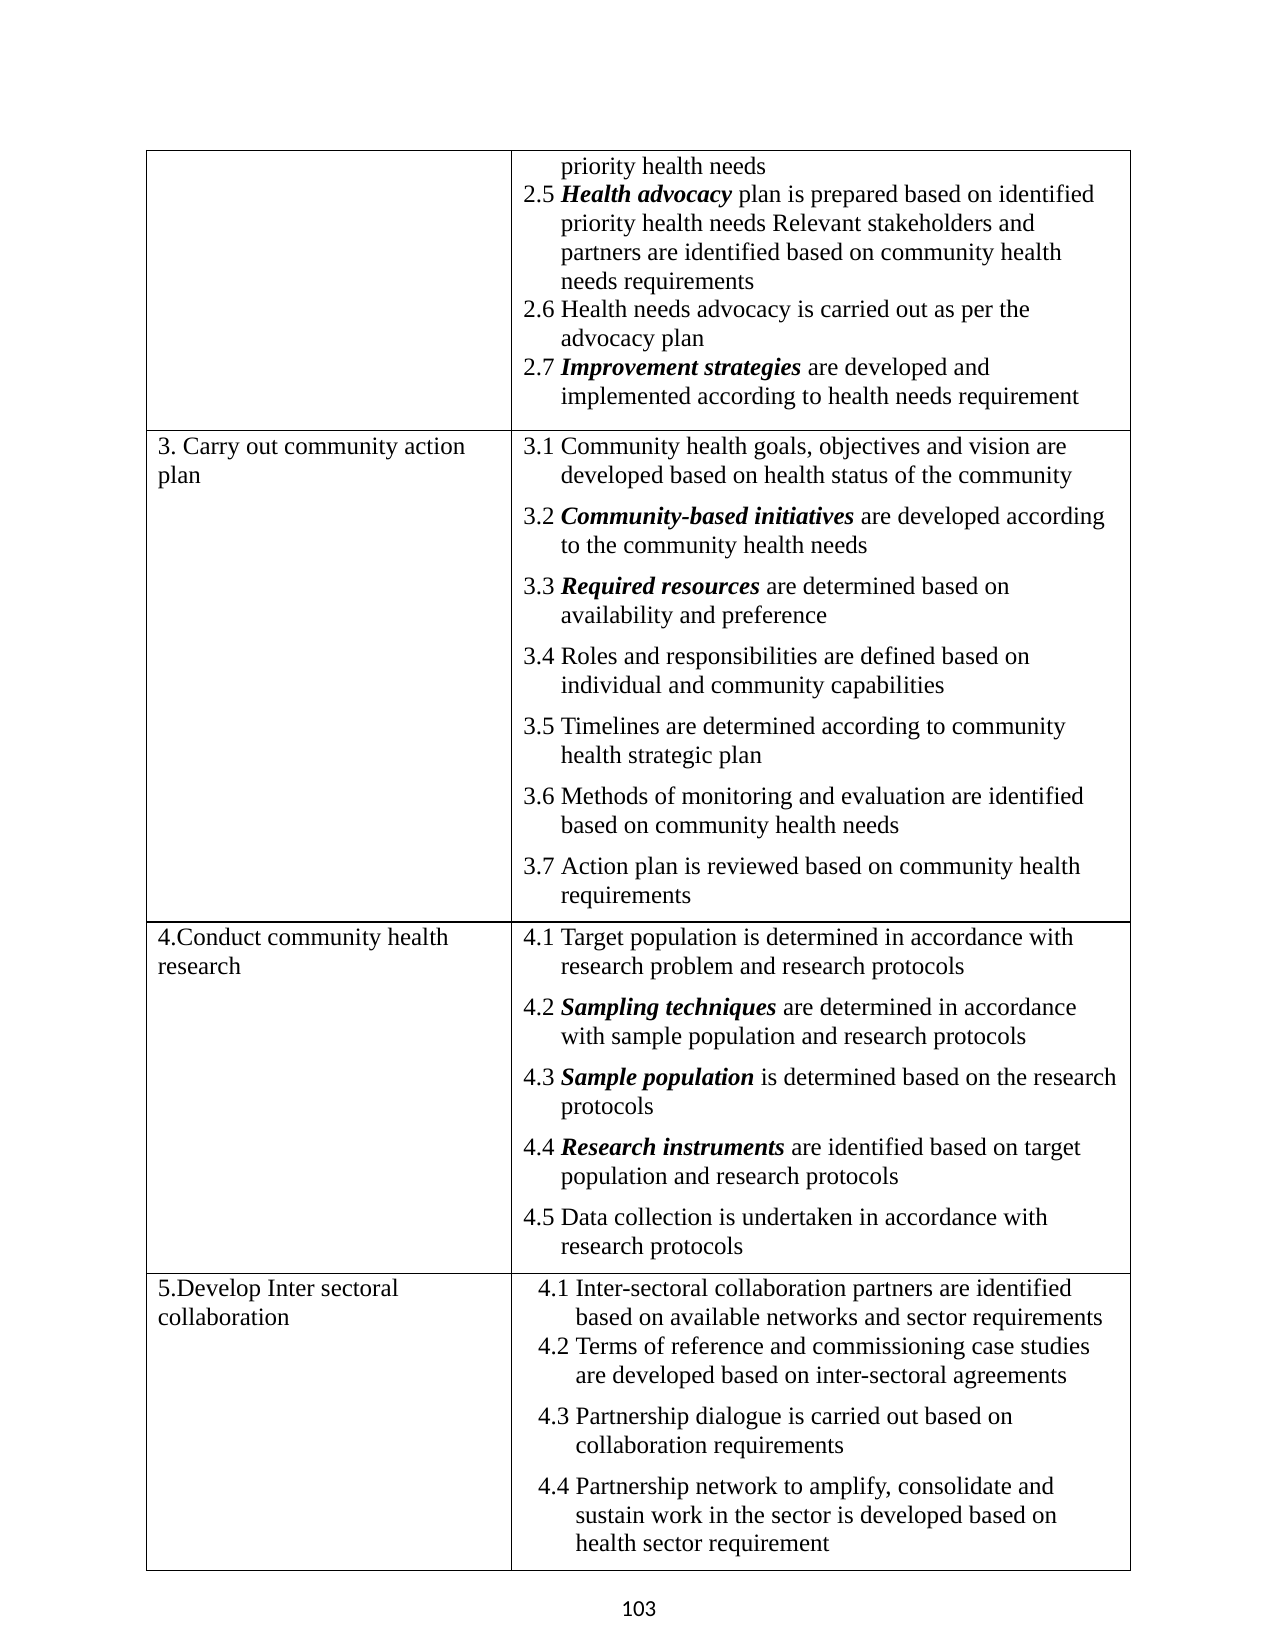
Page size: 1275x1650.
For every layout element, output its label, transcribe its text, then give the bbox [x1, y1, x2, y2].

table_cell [147, 151, 511, 430]
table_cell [147, 1274, 511, 1570]
table_cell Community health goals, objectives and vision are developed based on health status of the community Community-based initiatives are developed according to the community health needs Required resources are determined based on availability and preference Roles and responsibilities are defined based on individual and community capabilities Timelines are determined according to community health strategic plan Methods of monitoring and evaluation are identified based on community health needs Action plan is reviewed based on community health requirements [512, 431, 1130, 921]
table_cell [512, 1274, 1130, 1570]
table_cell 4.Conduct community health research [147, 923, 511, 1272]
table_cell 3. Carry out community action plan [147, 431, 511, 921]
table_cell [512, 151, 1130, 430]
table_cell Target population is determined in accordance with research problem and research protocols Sampling techniques are determined in accordance with sample population and research protocols Sample population is determined based on the research protocols Research instruments are identified based on target population and research protocols Data collection is undertaken in accordance with research protocols [512, 923, 1130, 1272]
